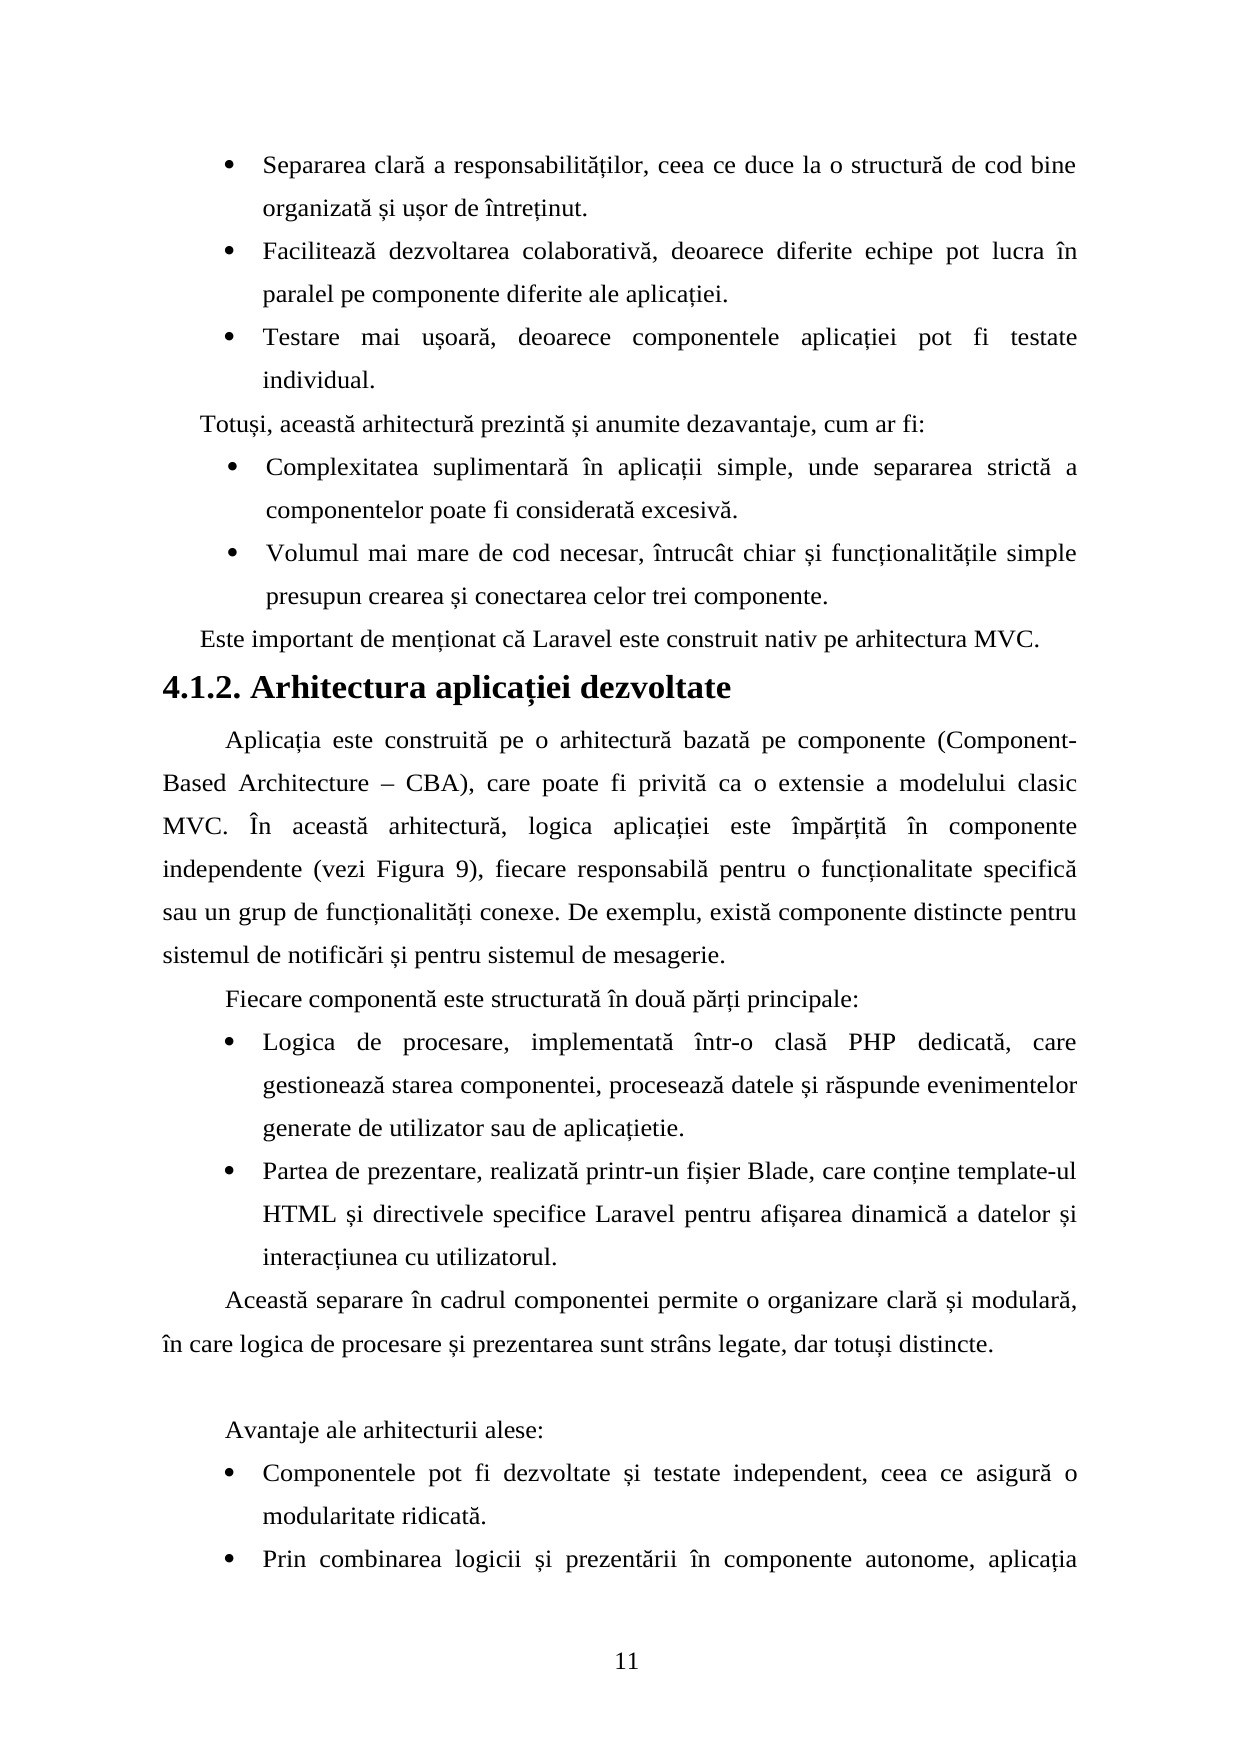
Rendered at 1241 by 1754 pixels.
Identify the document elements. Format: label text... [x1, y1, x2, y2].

text Este important de menționat că Laravel este construit nativ pe arhitectura MVC. [162, 624, 1078, 653]
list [225, 1544, 1078, 1573]
list Logica de procesare, implementată într-o clasă PHP dedicată, care gestionează starea componentei, procesează datele și răspunde evenimentelor generate de utilizator sau de aplicațietie. [225, 1027, 1078, 1142]
text Avantaje ale arhitecturii alese: [224, 1372, 1078, 1444]
list Componentele pot fi dezvoltate și testate independent, ceea ce asigură o modularitate ridicată. [225, 1458, 1078, 1530]
text Aplicația este construită pe o arhitectură bazată pe componente (Component-Based Architecture – CBA), care poate fi privită ca o extensie a modelului clasic MVC. În această arhitectură, logica aplicației este împărțită în componente independente (vezi Figura 9), fiecare responsabilă pentru o funcționalitate specifică sau un grup de funcționalități conexe. De exemplu, există componente distincte pentru sistemul de notificări și pentru sistemul de mesagerie. [162, 725, 1078, 969]
subtitle 4.1.2. Arhitectura aplicației dezvoltate [150, 667, 1065, 706]
list Testare mai ușoară, deoarece componentele aplicației pot fi testate individual. [225, 322, 1078, 394]
text Totuși, această arhitectură prezintă și anumite dezavantaje, cum ar fi: [162, 409, 1078, 437]
list Volumul mai mare de cod necesar, întrucât chiar și funcționalitățile simple presupun crearea și conectarea celor trei componente. [228, 538, 1078, 610]
list Partea de prezentare, realizată printr-un fișier Blade, care conține template-ul HTML și directivele specifice Laravel pentru afișarea dinamică a datelor și interacțiunea cu utilizatorul. [225, 1156, 1078, 1271]
list Facilitează dezvoltarea colaborativă, deoarece diferite echipe pot lucra în paralel pe componente diferite ale aplicației. [225, 236, 1078, 308]
text Fiecare componentă este structurată în două părți principale: [162, 984, 1078, 1012]
text Această separare în cadrul componentei permite o organizare clară și modulară, în care logica de procesare și prezentarea sunt strâns legate, dar totuși distincte. [162, 1286, 1078, 1357]
list Separarea clară a responsabilităților, ceea ce duce la o structură de cod bine organizată și ușor de întreținut. [225, 150, 1078, 222]
list Complexitatea suplimentară în aplicații simple, unde separarea strictă a componentelor poate fi considerată excesivă. [228, 452, 1078, 524]
